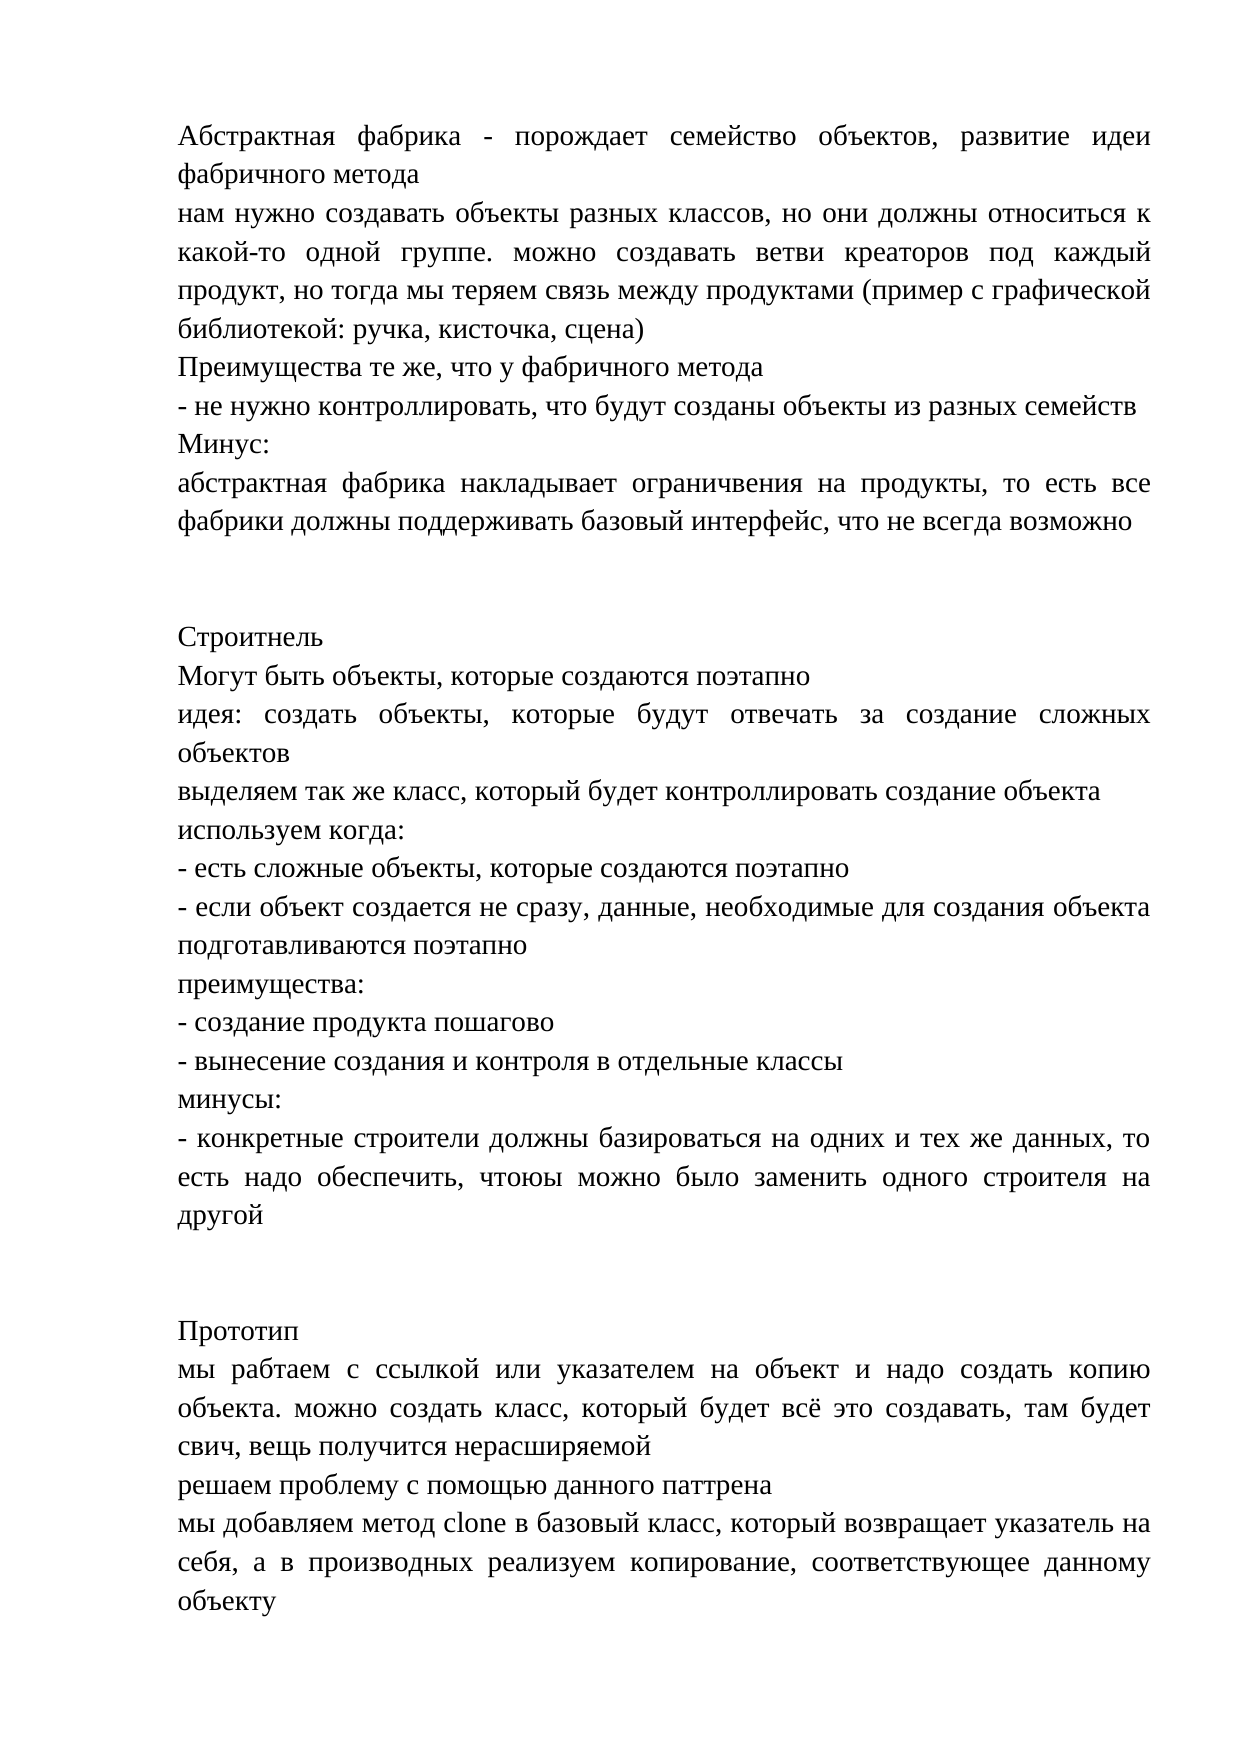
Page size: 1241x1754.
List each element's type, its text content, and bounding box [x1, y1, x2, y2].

text используем когда: [177, 812, 1152, 845]
text абстрактная фабрика накладывает ограничвения на продукты, то есть все фабрики должны поддерживать базовый интерфейс, что не всегда возможно [177, 465, 1152, 537]
text Минус: [177, 426, 1152, 460]
text Строитнель [177, 619, 1152, 653]
text - вынесение создания и контроля в отдельные классы [177, 1043, 1152, 1077]
text Преимущества те же, что у фабричного метода [177, 349, 1152, 383]
text - создание продукта пошагово [177, 1004, 1152, 1038]
text мы добавляем метод clone в базовый класс, который возвращает указатель на себя, а в производных реализуем копирование, соответствующее данному объекту [177, 1506, 1152, 1616]
text - не нужно контроллировать, что будут созданы объекты из разных семейств [177, 388, 1152, 421]
text - конкретные строители должны базироваться на одних и тех же данных, то есть надо обеспечить, чтоюы можно было заменить одного строителя на другой [177, 1120, 1152, 1231]
text нам нужно создавать объекты разных классов, но они должны относиться к какой-то одной группе. можно создавать ветви креаторов под каждый продукт, но тогда мы теряем связь между продуктами (пример с графической библиотекой: ручка, кисточка, сцена) [177, 195, 1152, 344]
text Абстрактная фабрика - порождает семейство объектов, развитие идеи фабричного метода [177, 118, 1152, 190]
text решаем проблему с помощью данного паттрена [177, 1467, 1152, 1501]
text Прототип [177, 1313, 1152, 1346]
text мы рабтаем с ссылкой или указателем на объект и надо создать копию объекта. можно создать класс, который будет всё это создавать, там будет свич, вещь получится нерасширяемой [177, 1351, 1152, 1462]
text минусы: [177, 1082, 1152, 1115]
text выделяем так же класс, который будет контроллировать создание объекта [177, 773, 1152, 807]
text идея: создать объекты, которые будут отвечать за создание сложных объектов [177, 696, 1152, 768]
text преимущества: [177, 966, 1152, 999]
text - есть сложные объекты, которые создаются поэтапно [177, 850, 1152, 884]
text Могут быть объекты, которые создаются поэтапно [177, 658, 1152, 691]
text - если объект создается не сразу, данные, необходимые для создания объекта подготавливаются поэтапно [177, 889, 1152, 961]
